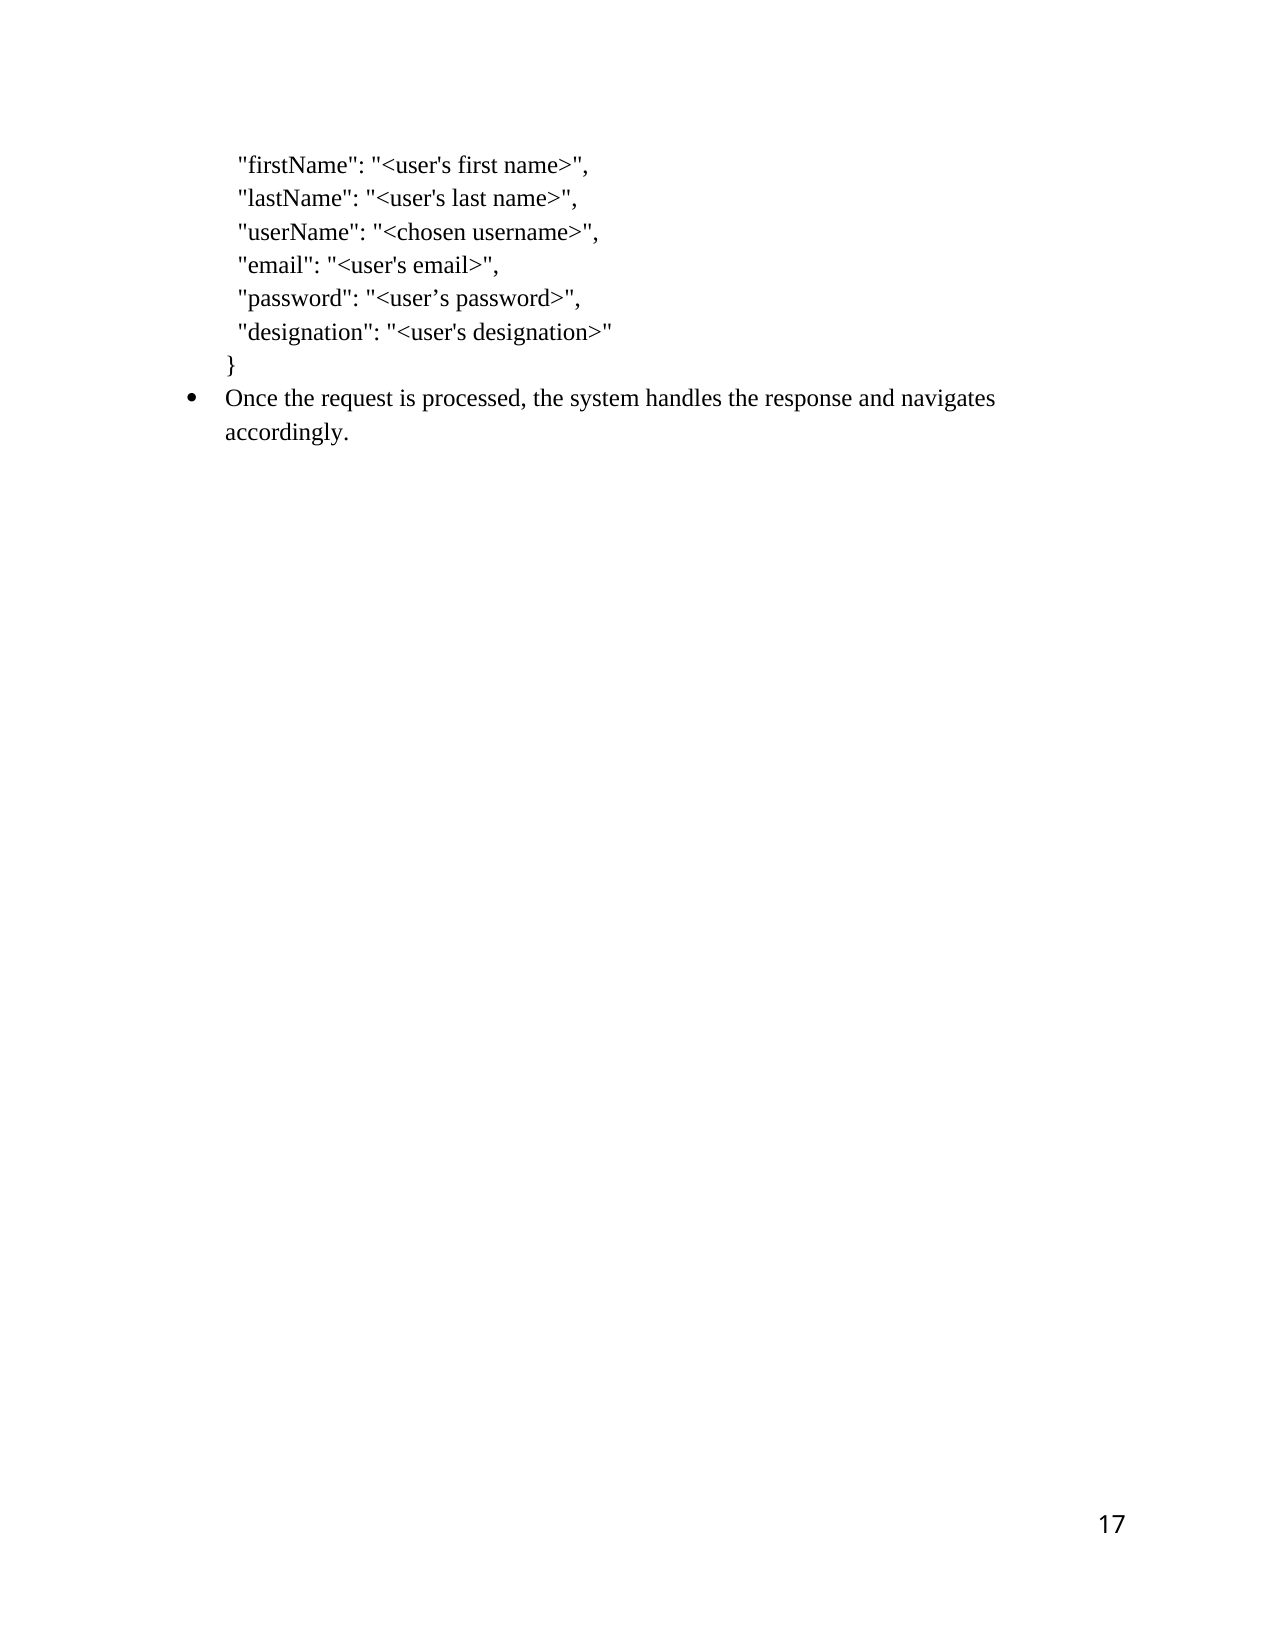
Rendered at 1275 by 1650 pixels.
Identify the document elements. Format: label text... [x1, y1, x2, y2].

list "userName": "<chosen username>", [225, 217, 1125, 245]
list Once the request is processed, the system handles the response and navigates accordingly. [187, 383, 1125, 445]
list "firstName": "<user's first name>", [225, 150, 1125, 179]
list } [225, 350, 1125, 379]
list "email": "<user's email>", [225, 250, 1125, 279]
list "password": "<user’s password>", [225, 283, 1125, 312]
list "designation": "<user's designation>" [225, 317, 1125, 345]
list "lastName": "<user's last name>", [225, 183, 1125, 212]
